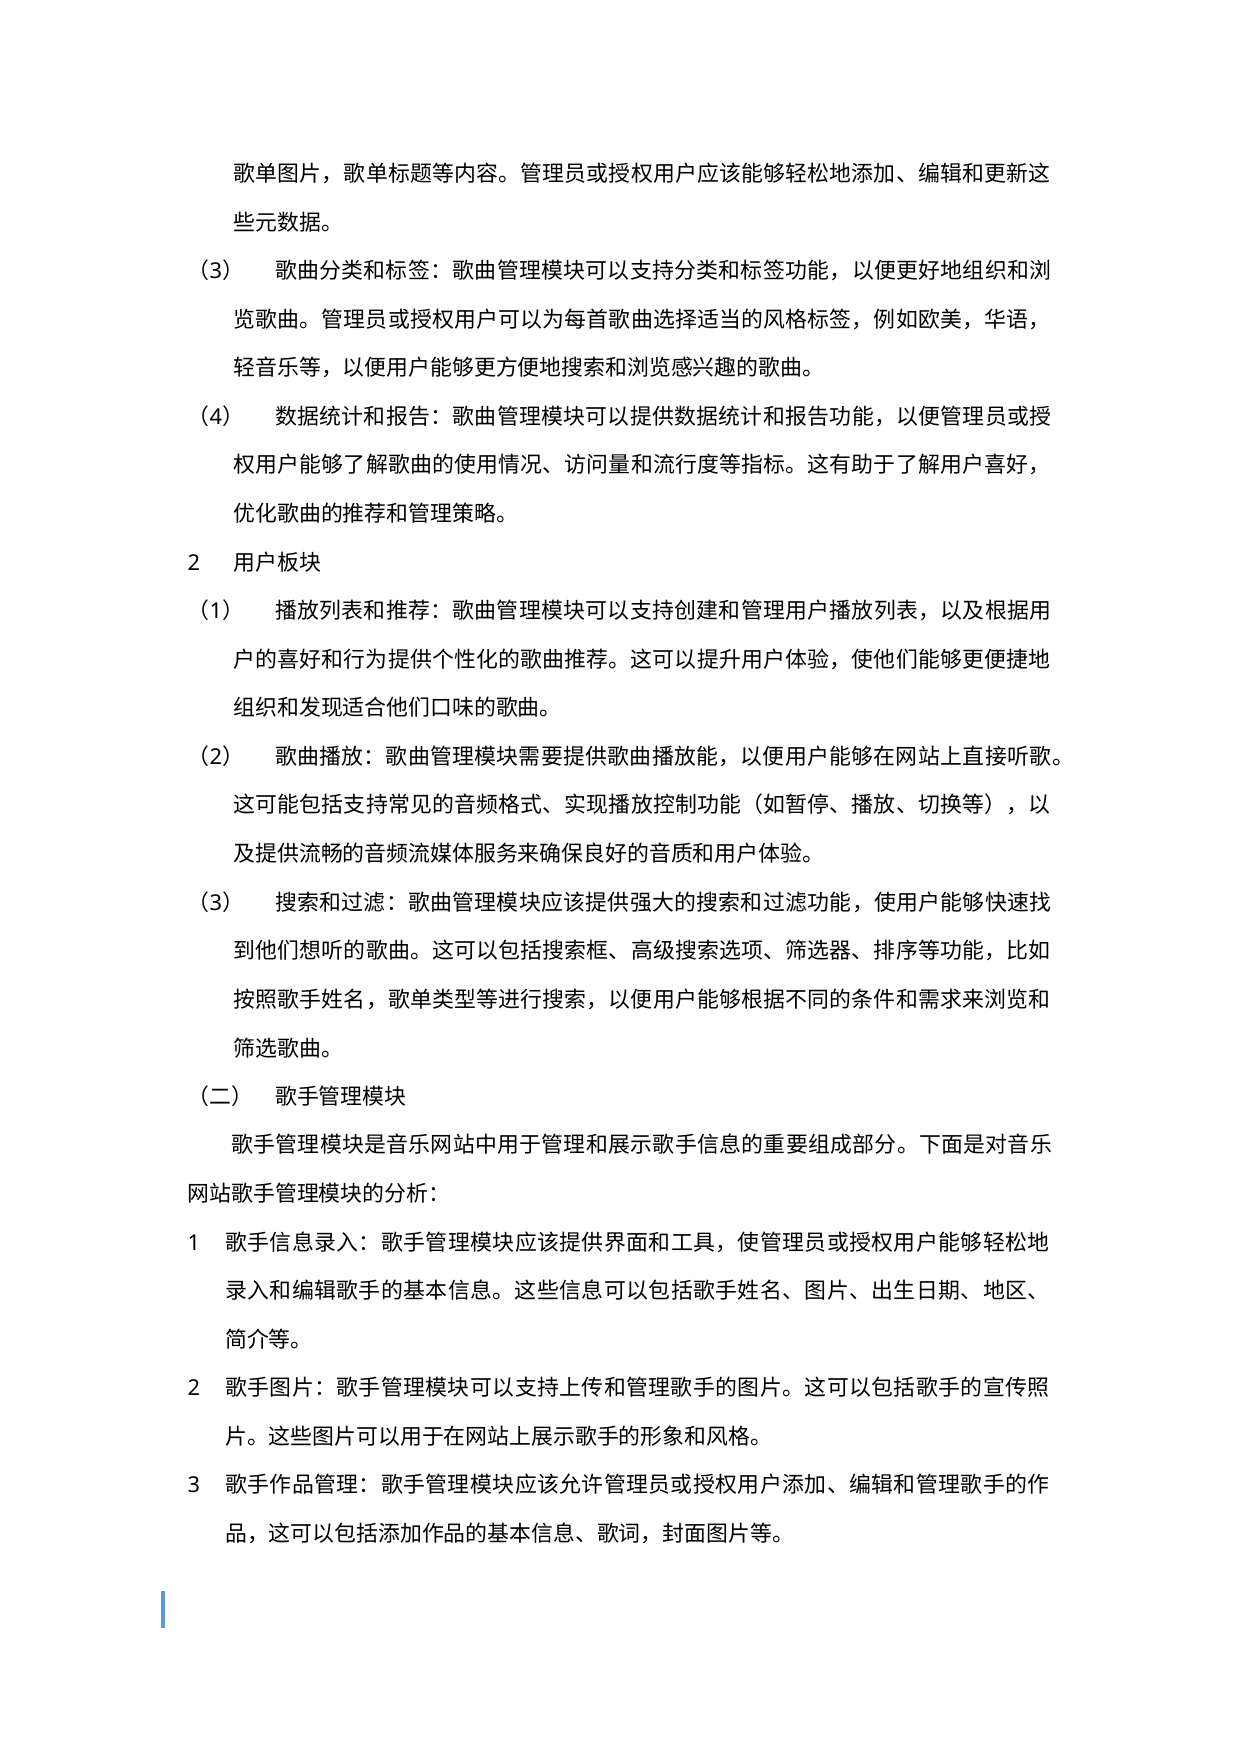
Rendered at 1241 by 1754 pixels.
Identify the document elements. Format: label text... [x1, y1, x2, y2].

list 歌手管理模块 [187, 1079, 1053, 1111]
list 数据统计和报告：歌曲管理模块可以提供数据统计和报告功能，以便管理员或授权用户能够了解歌曲的使用情况、访问量和流行度等指标。这有助于了解用户喜好，优化歌曲的推荐和管理策略。 [187, 398, 1053, 528]
list 搜索和过滤：歌曲管理模块应该提供强大的搜索和过滤功能，使用户能够快速找到他们想听的歌曲。这可以包括搜索框、高级搜索选项、筛选器、排序等功能，比如按照歌手姓名，歌单类型等进行搜索，以便用户能够根据不同的条件和需求来浏览和筛选歌曲。 [187, 884, 1053, 1063]
text 歌手管理模块是音乐网站中用于管理和展示歌手信息的重要组成部分。下面是对音乐网站歌手管理模块的分析： [187, 1127, 1053, 1208]
list 用户板块 [187, 544, 1053, 577]
list 歌手图片：歌手管理模块可以支持上传和管理歌手的图片。这可以包括歌手的宣传照片。这些图片可以用于在网站上展示歌手的形象和风格。 [187, 1370, 1053, 1451]
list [187, 155, 1053, 237]
list 歌手信息录入：歌手管理模块应该提供界面和工具，使管理员或授权用户能够轻松地录入和编辑歌手的基本信息。这些信息可以包括歌手姓名、图片、出生日期、地区、简介等。 [187, 1224, 1053, 1354]
list 歌曲分类和标签：歌曲管理模块可以支持分类和标签功能，以便更好地组织和浏览歌曲。管理员或授权用户可以为每首歌曲选择适当的风格标签，例如欧美，华语，轻音乐等，以便用户能够更方便地搜索和浏览感兴趣的歌曲。 [187, 252, 1053, 382]
list 歌手作品管理：歌手管理模块应该允许管理员或授权用户添加、编辑和管理歌手的作品，这可以包括添加作品的基本信息、歌词，封面图片等。 [187, 1467, 1053, 1548]
list 歌曲播放：歌曲管理模块需要提供歌曲播放能，以便用户能够在网站上直接听歌。这可能包括支持常见的音频格式、实现播放控制功能（如暂停、播放、切换等），以及提供流畅的音频流媒体服务来确保良好的音质和用户体验。 [187, 738, 1053, 868]
list 播放列表和推荐：歌曲管理模块可以支持创建和管理用户播放列表，以及根据用户的喜好和行为提供个性化的歌曲推荐。这可以提升用户体验，使他们能够更便捷地组织和发现适合他们口味的歌曲。 [187, 592, 1053, 722]
